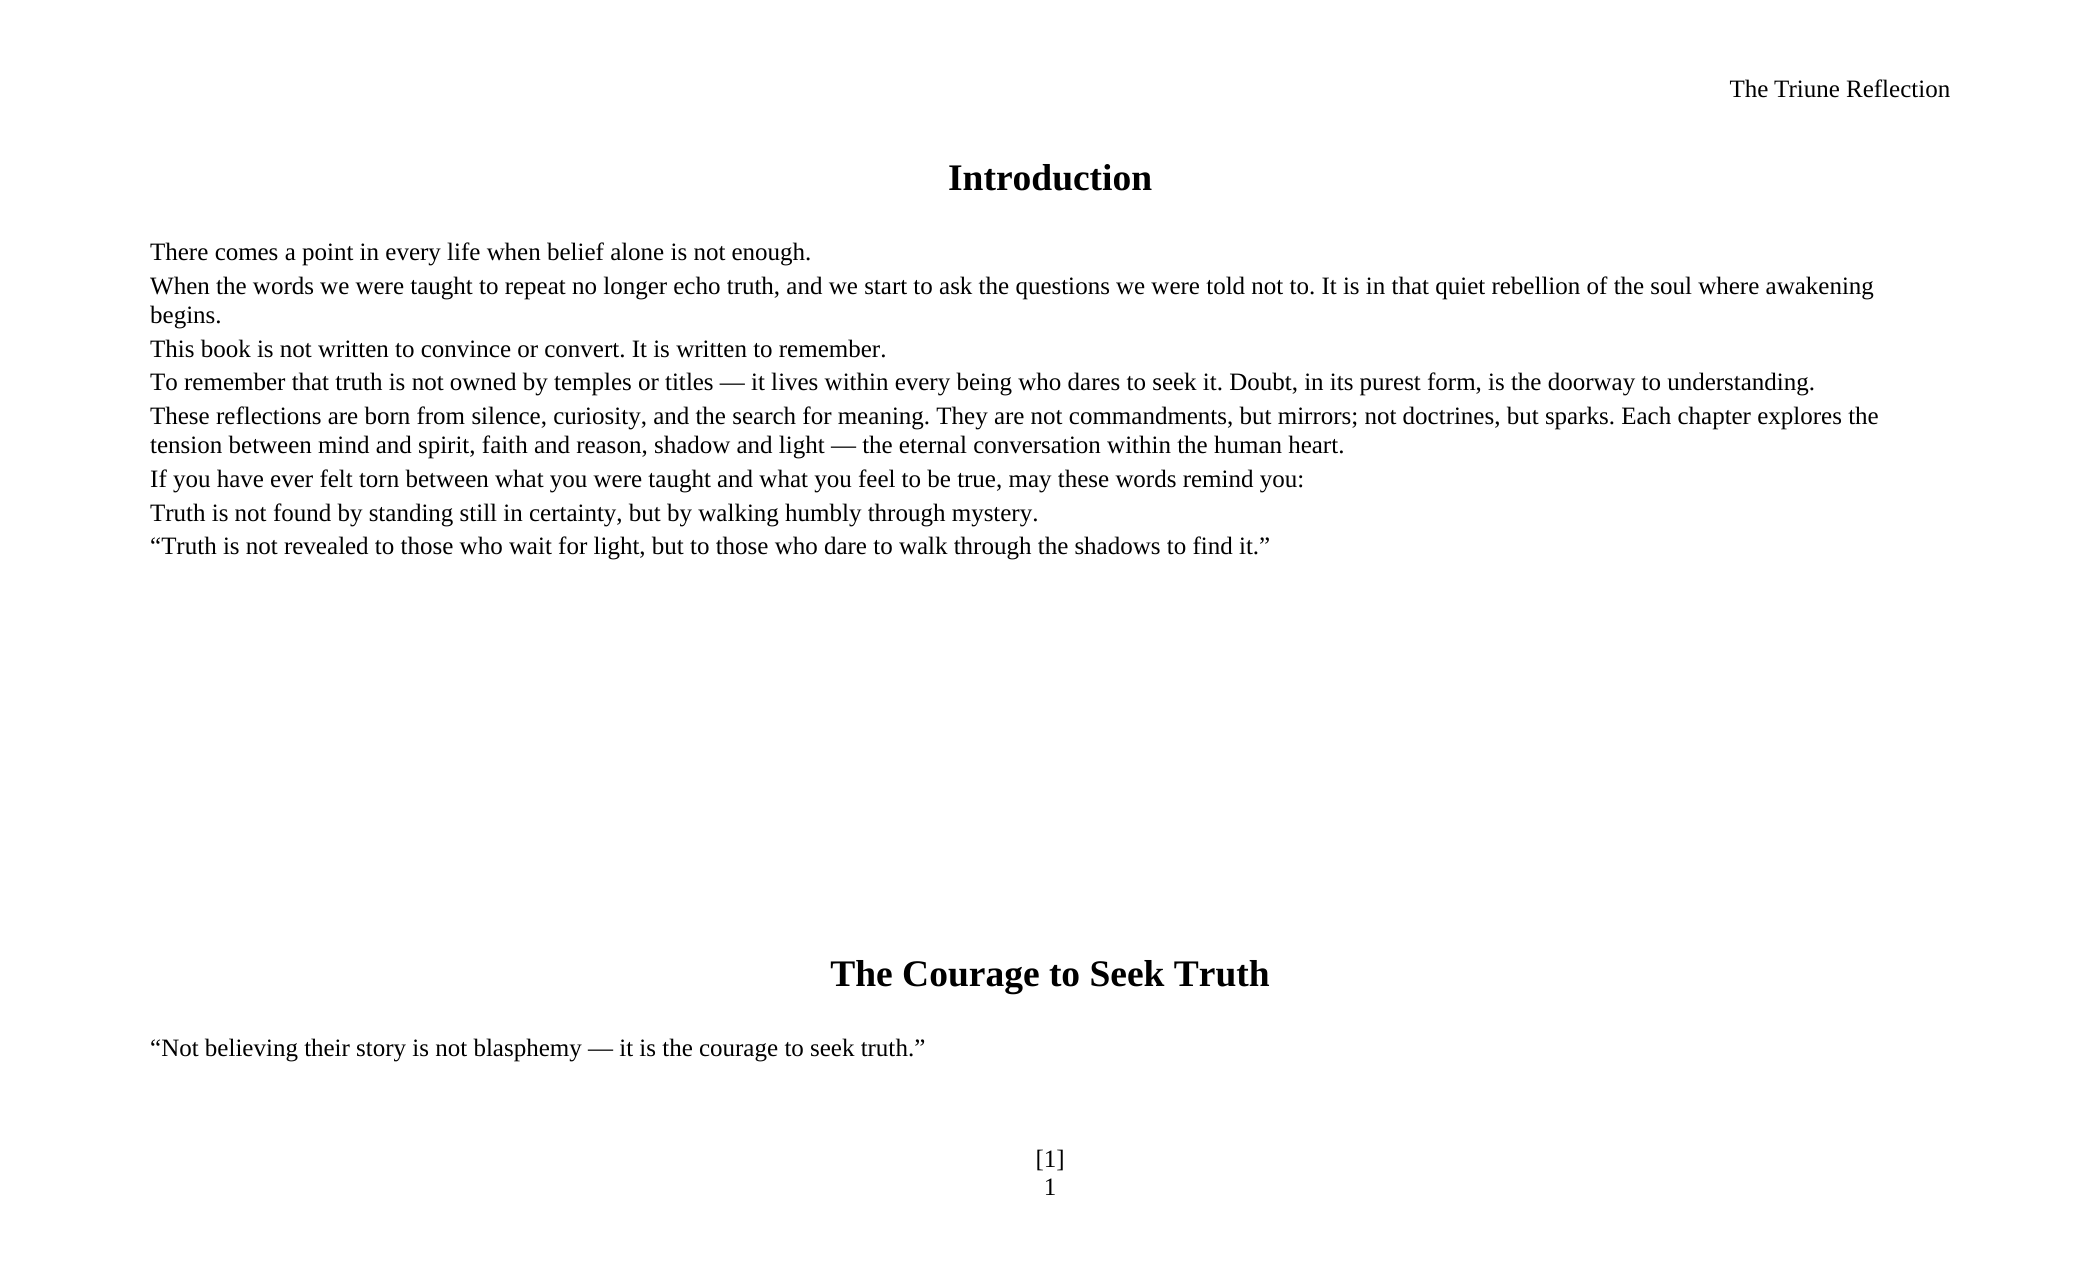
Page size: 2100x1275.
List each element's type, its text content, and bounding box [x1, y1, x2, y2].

text Truth is not found by standing still in certainty, but by walking humbly through mystery. [150, 498, 1950, 527]
text If you have ever felt torn between what you were taught and what you feel to be true, may these words remind you: [150, 464, 1950, 493]
text The Courage to Seek Truth [150, 951, 1950, 994]
text “Not believing their story is not blasphemy — it is the courage to seek truth.” [150, 1033, 1950, 1062]
text There comes a point in every life when belief alone is not enough. [150, 237, 1950, 266]
text These reflections are born from silence, curiosity, and the search for meaning. They are not commandments, but mirrors; not doctrines, but sparks. Each chapter explores the tension between mind and spirit, faith and reason, shadow and light — the eternal conversation within the human heart. [150, 401, 1950, 459]
text When the words we were taught to repeat no longer echo truth, and we start to ask the questions we were told not to. It is in that quiet rebellion of the soul where awakening begins. [150, 271, 1950, 328]
text This book is not written to convince or convert. It is written to remember. [150, 334, 1950, 362]
text To remember that truth is not owned by temples or titles — it lives within every being who dares to seek it. Doubt, in its purest form, is the doorway to understanding. [150, 367, 1950, 396]
text Introduction [150, 155, 1950, 198]
text “Truth is not revealed to those who wait for light, but to those who dare to walk through the shadows to find it.” [150, 532, 1950, 560]
